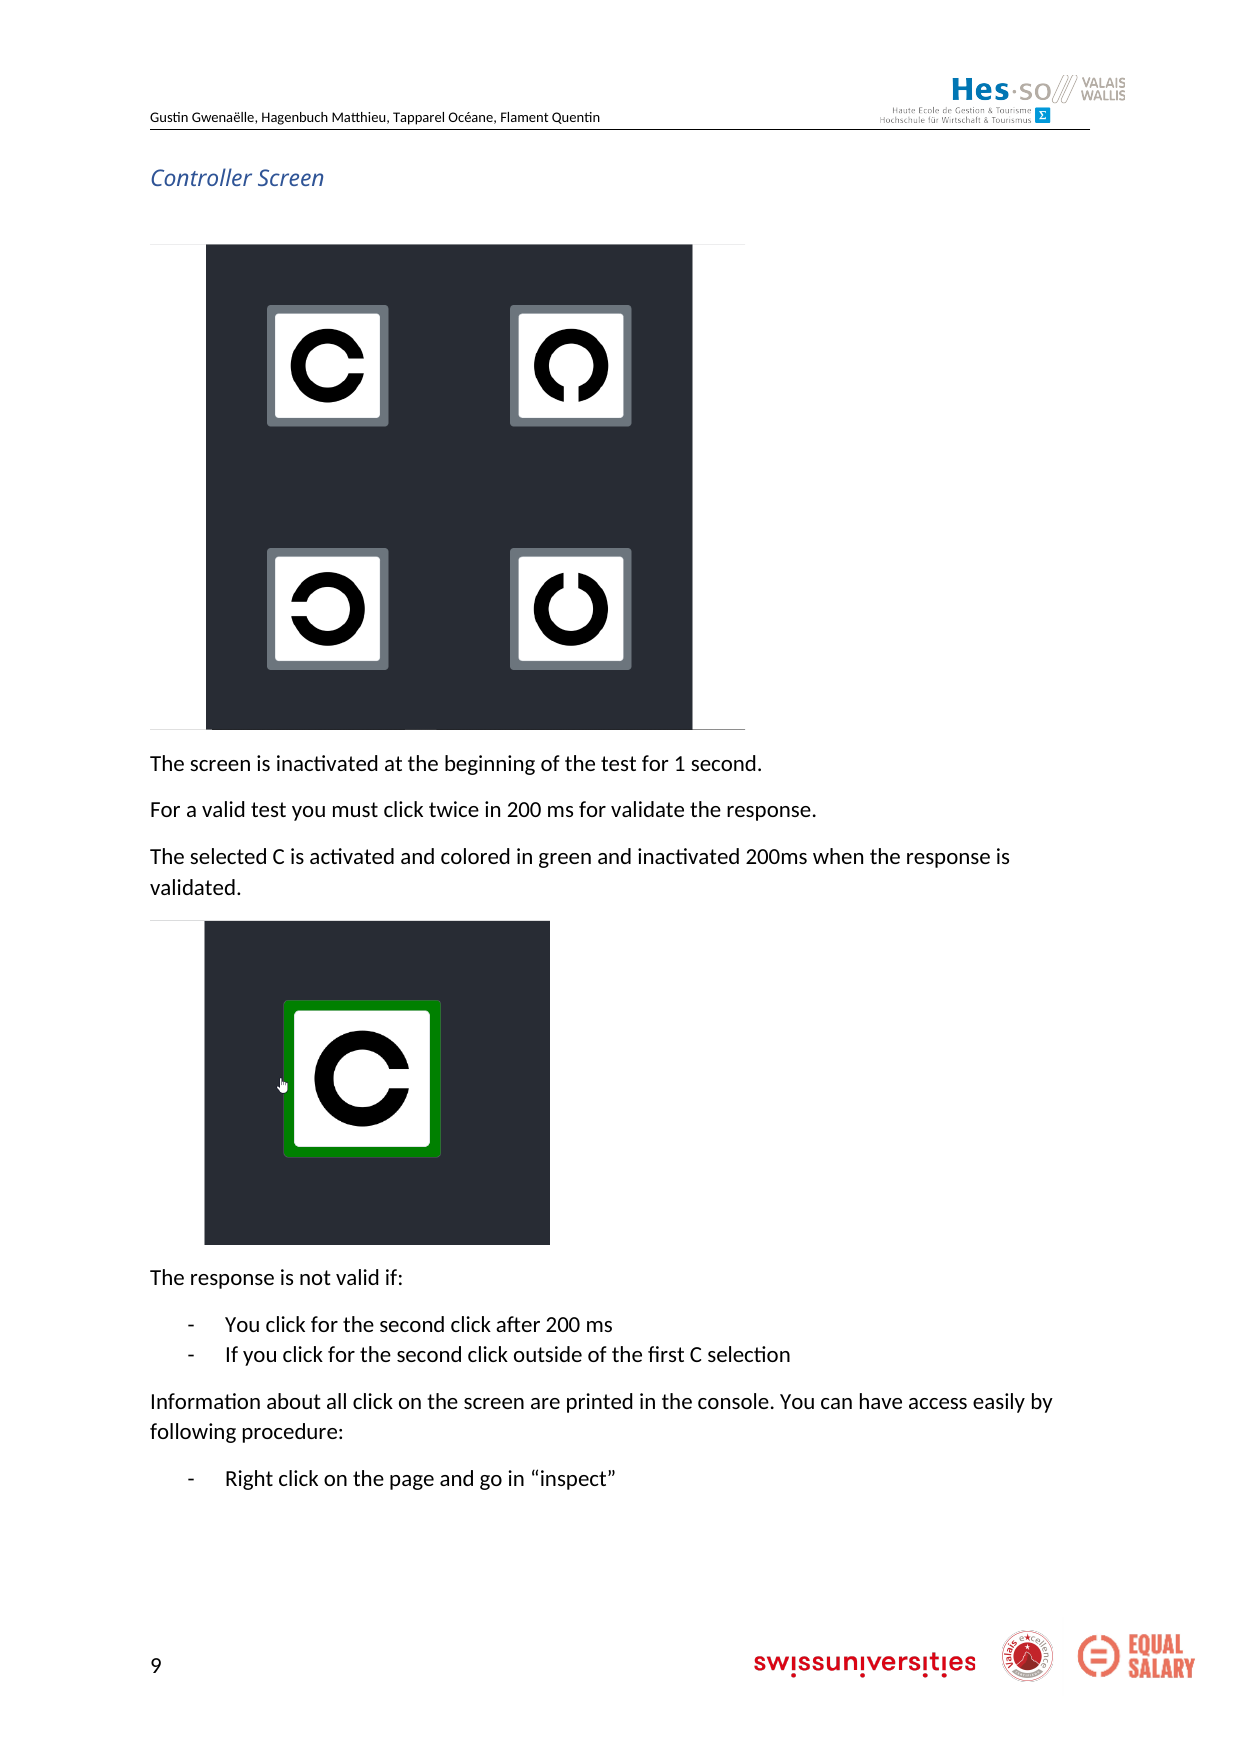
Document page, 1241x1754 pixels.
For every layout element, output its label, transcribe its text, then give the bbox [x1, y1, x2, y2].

picture [1062, 1617, 1210, 1696]
text The response is not valid if: [150, 1263, 1090, 1291]
list You click for the second click after 200 ms [187, 1310, 1090, 1338]
text The selected C is activated and colored in green and inactivated 200ms when the response is validated. [150, 842, 1090, 901]
subtitle Controller Screen [150, 162, 1090, 193]
text The screen is inactivated at the beginning of the test for 1 second. [150, 749, 1090, 777]
text Information about all click on the screen are printed in the console. You can have access easily by following procedure: [150, 1387, 1090, 1446]
text For a valid test you must click twice in 200 ms for validate the response. [150, 796, 1090, 823]
list Right click on the page and go in “inspect” [187, 1464, 1090, 1492]
picture [150, 919, 550, 1245]
picture [754, 1652, 976, 1678]
picture [150, 242, 746, 730]
picture [880, 75, 1125, 123]
picture [1001, 1630, 1054, 1682]
list If you click for the second click outside of the first C selection [187, 1340, 1090, 1368]
